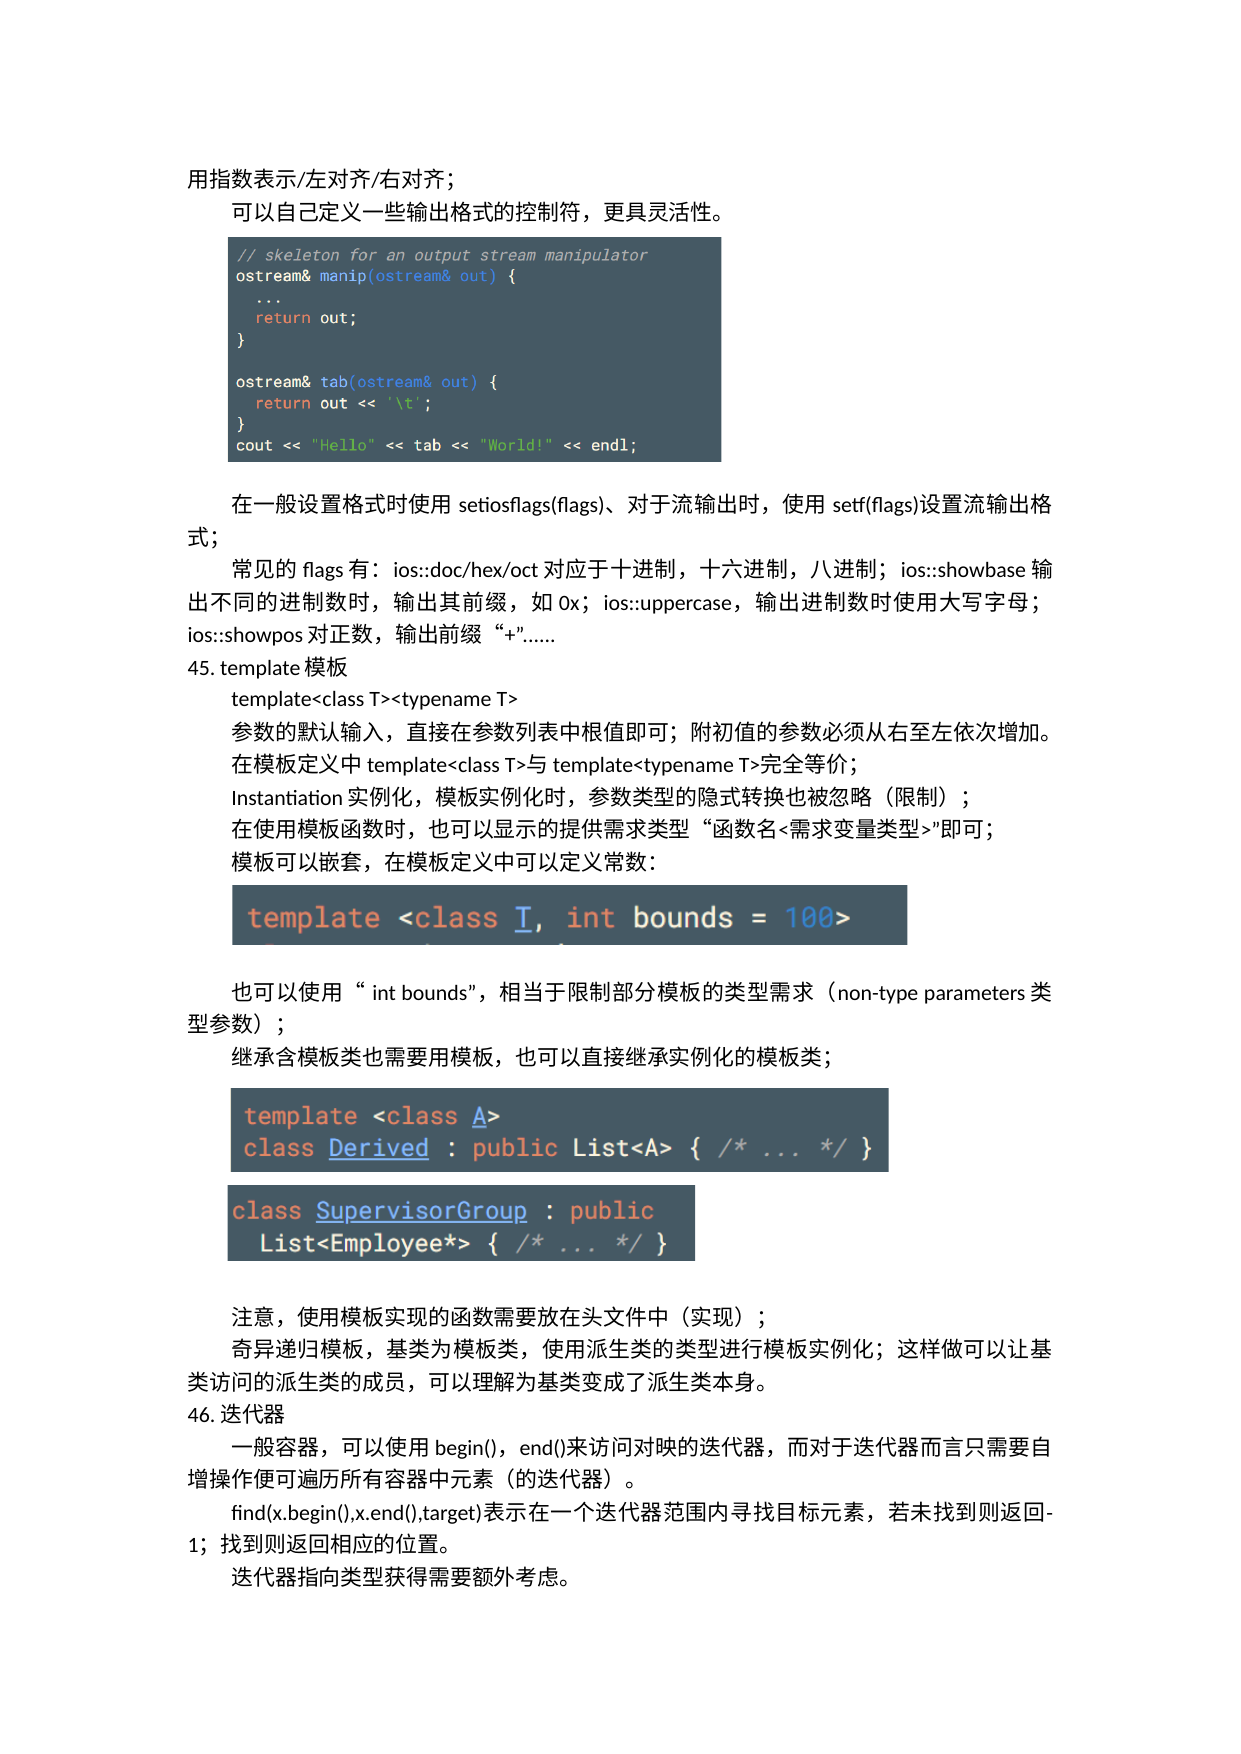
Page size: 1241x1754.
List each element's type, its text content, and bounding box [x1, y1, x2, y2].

list 一般容器，可以使用begin()，end()来访问对映的迭代器，而对于迭代器而言只需要自增操作便可遍历所有容器中元素（的迭代器）。 [187, 1429, 1053, 1494]
list 参数的默认输入，直接在参数列表中根值即可；附初值的参数必须从右至左依次增加。 [231, 714, 1053, 747]
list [187, 162, 1053, 194]
list 模板可以嵌套，在模板定义中可以定义常数： [187, 844, 1053, 877]
list template模板 [187, 649, 1053, 682]
list 在使用模板函数时，也可以显示的提供需求类型“函数名<需求变量类型>”即可； [187, 812, 1053, 844]
picture [227, 1185, 696, 1261]
list find(x.begin(),x.end(),target)表示在一个迭代器范围内寻找目标元素，若未找到则返回-1；找到则返回相应的位置。 [187, 1494, 1053, 1559]
list 常见的flags有：ios::doc/hex/oct对应于十进制，十六进制，八进制；ios::showbase输出不同的进制数时，输出其前缀，如0x；ios::uppercase，输出进制数时使用大写字母；ios::showpos对正数，输出前缀“+”...... [187, 552, 1053, 649]
list template<class T><typename T> [187, 682, 1053, 714]
list 迭代器指向类型获得需要额外考虑。 [187, 1559, 1053, 1592]
list 奇异递归模板，基类为模板类，使用派生类的类型进行模板实例化；这样做可以让基类访问的派生类的成员，可以理解为基类变成了派生类本身。 [187, 1332, 1053, 1397]
picture [230, 1088, 889, 1172]
list 注意，使用模板实现的函数需要放在头文件中（实现）； [187, 1299, 1053, 1332]
list 可以自己定义一些输出格式的控制符，更具灵活性。 [187, 194, 1053, 227]
list Instantiation实例化，模板实例化时，参数类型的隐式转换也被忽略（限制）； [187, 779, 1053, 812]
list 迭代器 [187, 1397, 1053, 1429]
list 继承含模板类也需要用模板，也可以直接继承实例化的模板类； [187, 1039, 1053, 1072]
list 在模板定义中template<class T>与template<typename T>完全等价； [187, 747, 1053, 779]
picture [227, 237, 722, 462]
picture [232, 885, 908, 945]
